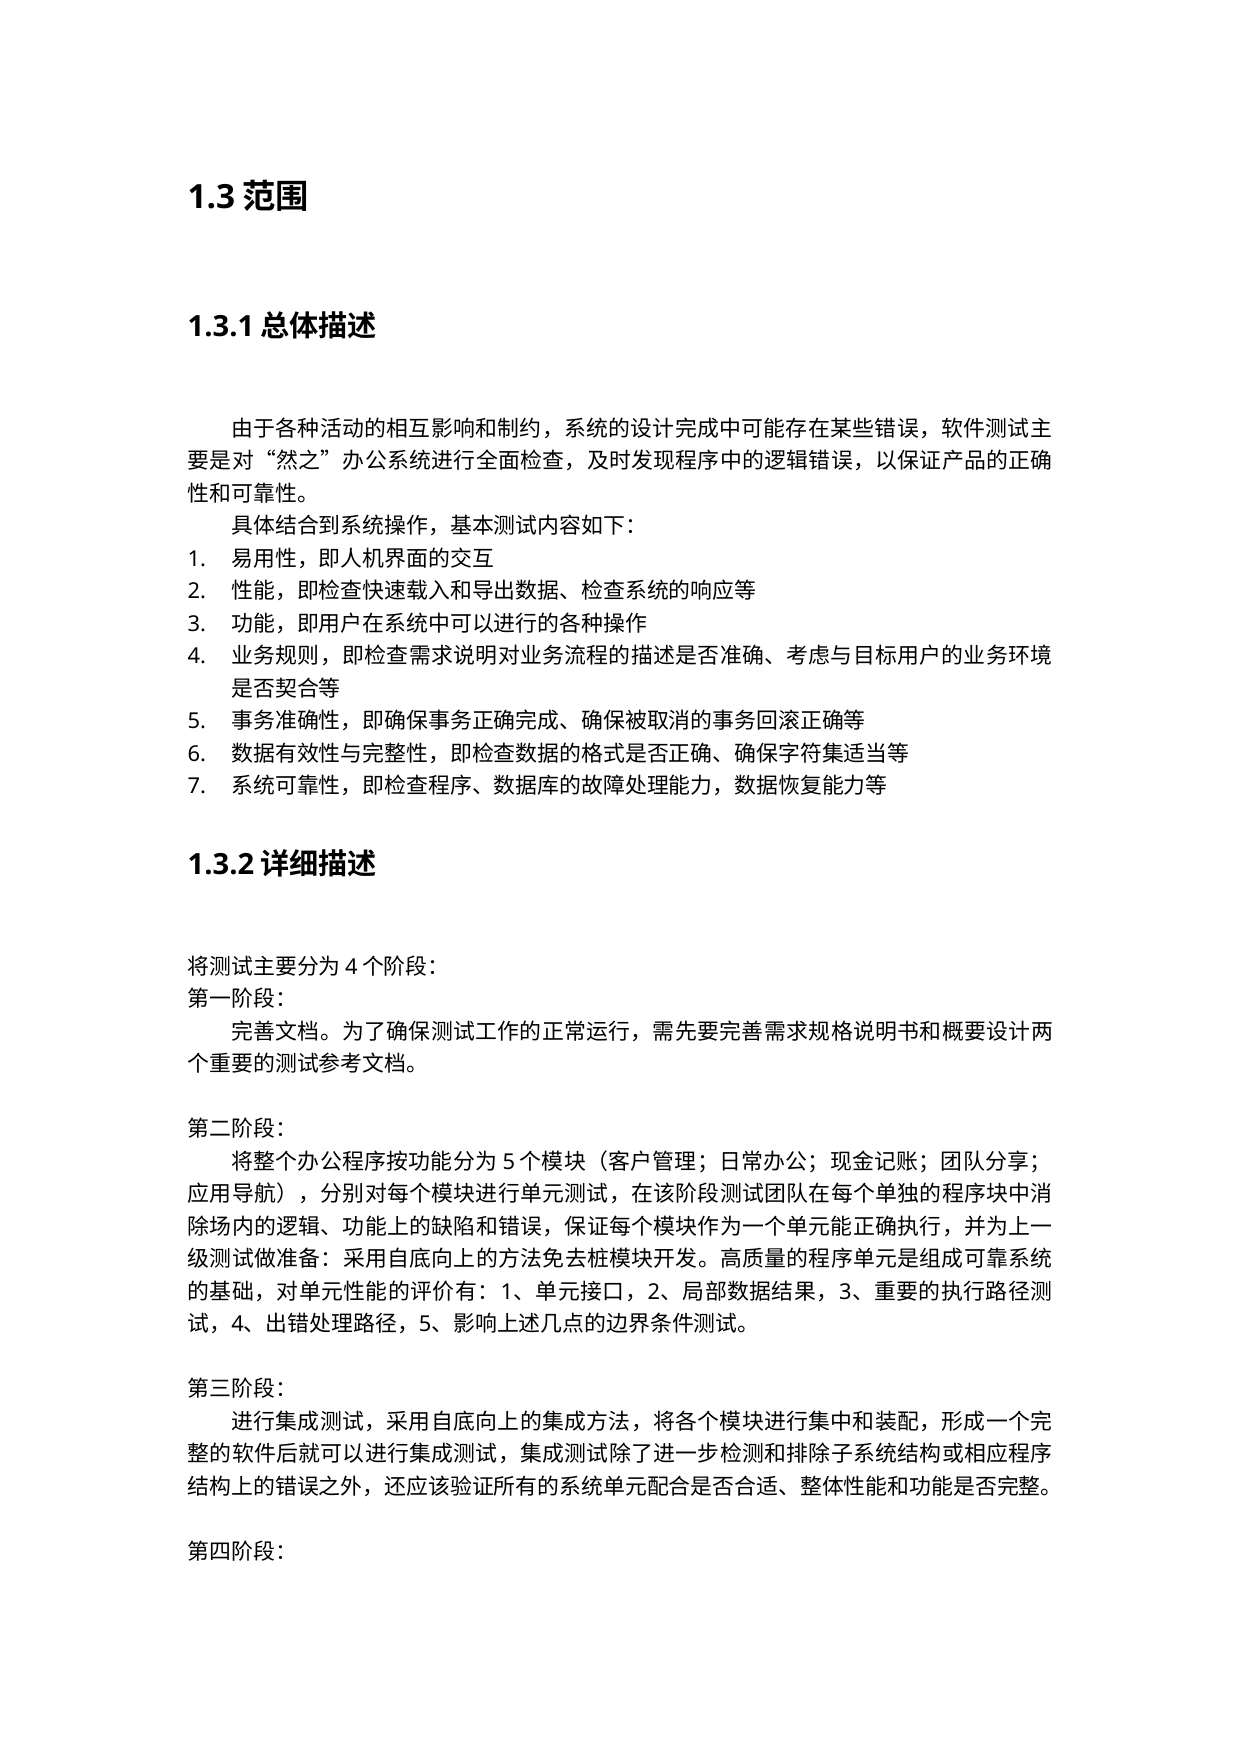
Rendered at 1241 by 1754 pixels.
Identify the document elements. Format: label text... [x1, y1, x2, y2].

text 第四阶段： [187, 1533, 1053, 1566]
list 系统可靠性，即检查程序、数据库的故障处理能力，数据恢复能力等 [187, 768, 1053, 800]
text 具体结合到系统操作，基本测试内容如下： [187, 508, 1053, 540]
text 第一阶段： [187, 981, 1053, 1013]
list 易用性，即人机界面的交互 [187, 540, 1053, 573]
subtitle 1.3.1总体描述 [187, 291, 1053, 356]
subtitle 1.3.2详细描述 [187, 829, 1053, 894]
subtitle 1.3范围 [187, 162, 1053, 227]
text 第三阶段： [187, 1371, 1053, 1403]
text 进行集成测试，采用自底向上的集成方法，将各个模块进行集中和装配，形成一个完整的软件后就可以进行集成测试，集成测试除了进一步检测和排除子系统结构或相应程序结构上的错误之外，还应该验证所有的系统单元配合是否合适、整体性能和功能是否完整。 [187, 1403, 1053, 1501]
list 业务规则，即检查需求说明对业务流程的描述是否准确、考虑与目标用户的业务环境是否契合等 [187, 638, 1053, 703]
text 完善文档。为了确保测试工作的正常运行，需先要完善需求规格说明书和概要设计两个重要的测试参考文档。 [187, 1013, 1053, 1078]
list 性能，即检查快速载入和导出数据、检查系统的响应等 [187, 573, 1053, 605]
text 由于各种活动的相互影响和制约，系统的设计完成中可能存在某些错误，软件测试主要是对“然之”办公系统进行全面检查，及时发现程序中的逻辑错误，以保证产品的正确性和可靠性。 [187, 410, 1053, 508]
text 将测试主要分为4个阶段： [187, 948, 1053, 981]
list 事务准确性，即确保事务正确完成、确保被取消的事务回滚正确等 [187, 703, 1053, 735]
list 功能，即用户在系统中可以进行的各种操作 [187, 605, 1053, 638]
text 第二阶段： [187, 1111, 1053, 1143]
list 数据有效性与完整性，即检查数据的格式是否正确、确保字符集适当等 [187, 735, 1053, 768]
text 将整个办公程序按功能分为5个模块（客户管理；日常办公；现金记账；团队分享；应用导航），分别对每个模块进行单元测试，在该阶段测试团队在每个单独的程序块中消除场内的逻辑、功能上的缺陷和错误，保证每个模块作为一个单元能正确执行，并为上一级测试做准备：采用自底向上的方法免去桩模块开发。高质量的程序单元是组成可靠系统的基础，对单元性能的评价有：1、单元接口，2、局部数据结果，3、重要的执行路径测试，4、出错处理路径，5、影响上述几点的边界条件测试。 [187, 1143, 1053, 1338]
